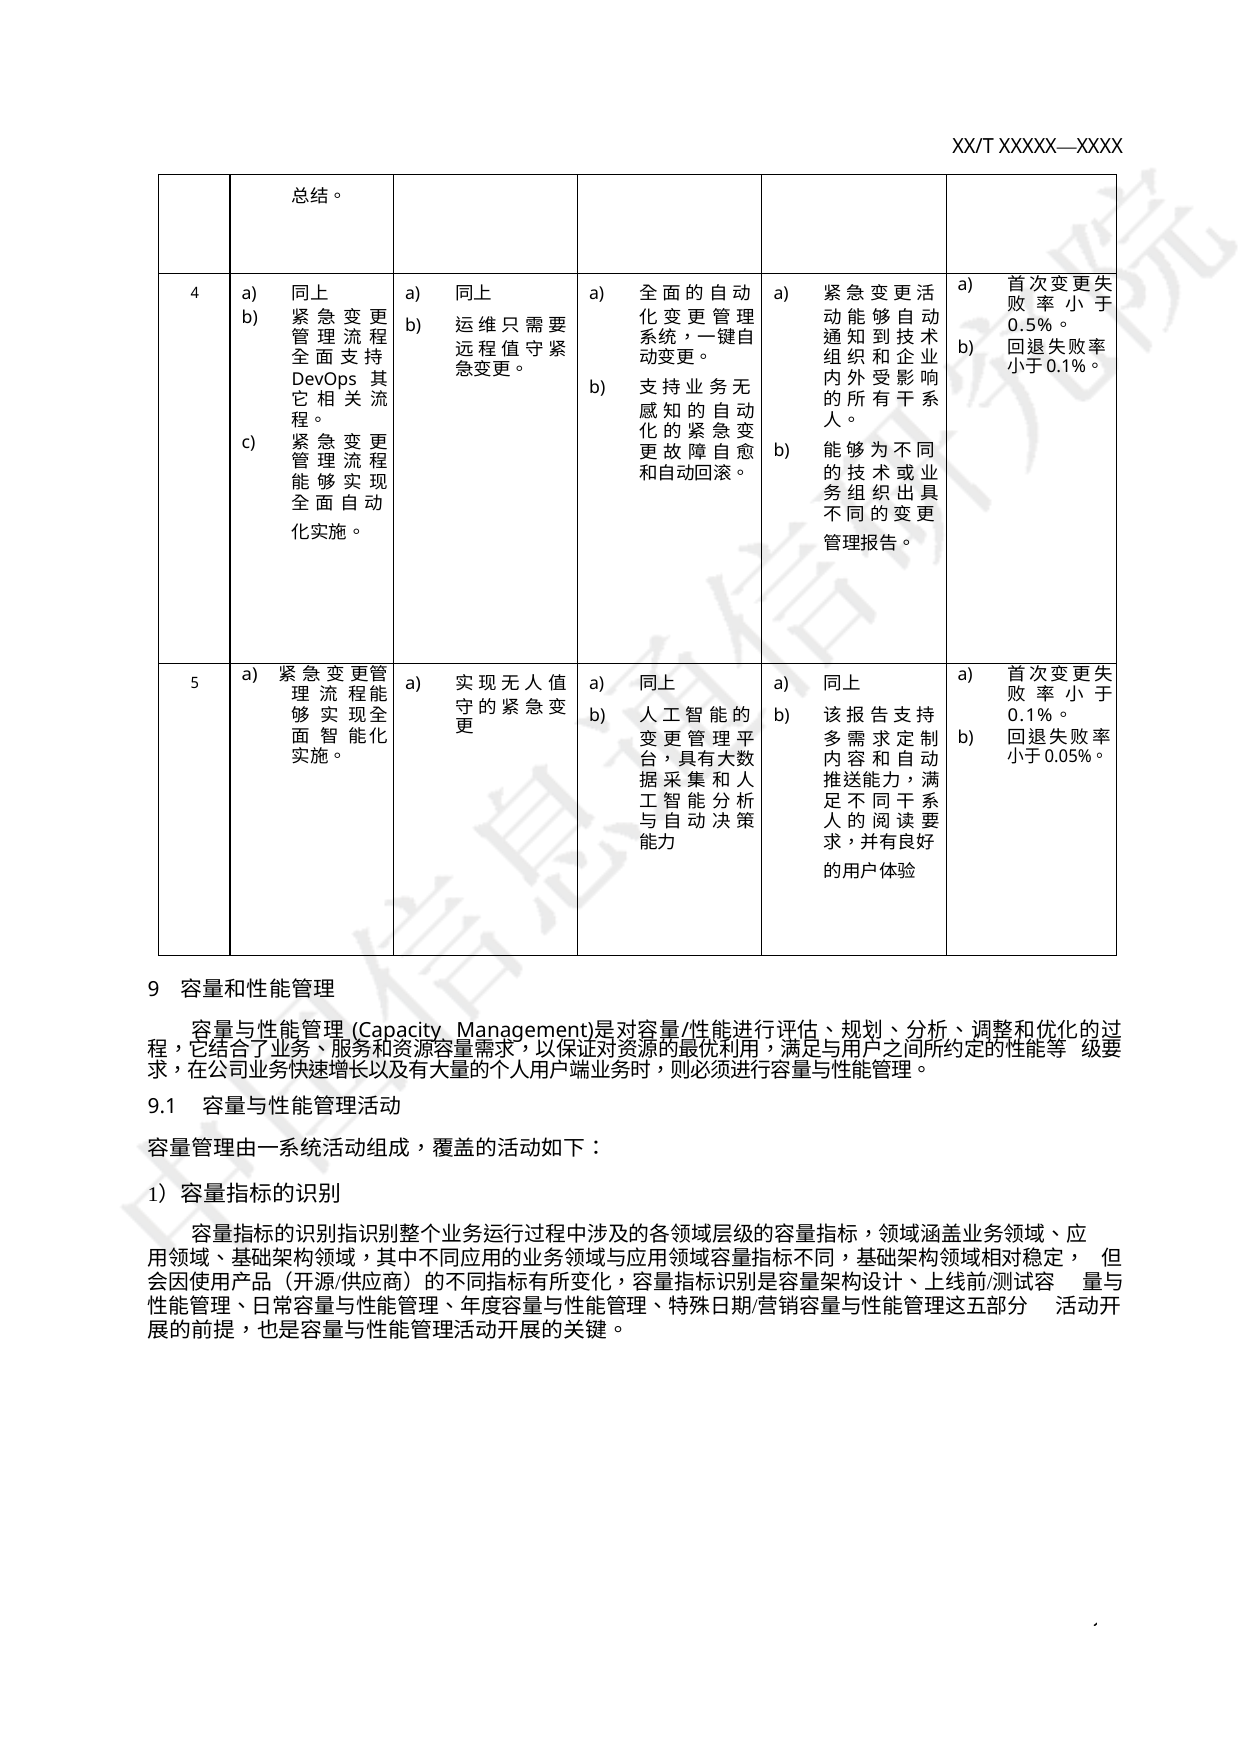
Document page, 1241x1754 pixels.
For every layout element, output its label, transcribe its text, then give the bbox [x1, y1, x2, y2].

list 容量和性能管理 [147, 974, 1215, 1002]
text 容量指标的识别指识别整个业务运行过程中涉及的各领域层级的容量指标，领域涵盖业务领域、应 用领域、基础架构领域，其中不同应用的业务领域与应用领域容量指标不同，基础架构领域相对稳定， 但会因使用产品（开源/供应商）的不同指标有所变化，容量指标识别是容量架构设计、上线前/测试容 量与性能管理、日常容量与性能管理、年度容量与性能管理、特殊日期/营销容量与性能管理这五部分 活动开展的前提，也是容量与性能管理活动开展的关键。 [147, 1223, 1134, 1344]
table_cell 同上 该 报 告 支 持 多 需 求 定 制内 容 和 自 动推送能力，满足 不 同 干 系人 的 阅 读 要求，并有良好 的用户体验 [762, 664, 946, 955]
table_header 总结。 [231, 175, 393, 273]
table_header [394, 175, 577, 273]
list 容量与性能管理活动 [147, 1091, 1215, 1119]
table_cell 同上 人 工 智 能 的 变 更 管 理 平台，具有大数据 采 集 和 人工 智 能 分 析与 自 动 决 策能力 [578, 664, 761, 955]
table_header [578, 175, 761, 273]
table_cell 全 面 的 自 动 化 变 更 管 理系统，一键自动变更。 支 持 业 务 无 感 知 的 自 动化 的 紧 急 变更 故 障 自 愈和自动回滚。 [578, 274, 761, 663]
table_cell 4 [159, 274, 229, 663]
table_cell 首次变更失败 率 小 于0.1%。 回退失败率小于0.05%。 [947, 664, 1116, 955]
table_cell 5 [159, 664, 229, 955]
text XX/T XXXXX—XXXX [54, 120, 1123, 163]
table_header [947, 175, 1116, 273]
text 1）容量指标的识别 [147, 1178, 1215, 1208]
text 容量与性能管理 (Capacity Management)是对容量/性能进行评估、规划、分析、调整和优化的过程，它结合了业务、服务和资源容量需求，以保证对资源的最优利用，满足与用户之间所约定的性能等 级要求，在公司业务快速增长以及有大量的个人用户端业务时，则必须进行容量与性能管理。 [147, 1021, 1123, 1083]
table_cell a) 紧 急 变 更管 理 流 程能 够 实 现全 面 智 能化实施。 [231, 664, 393, 955]
text 容量管理由一系统活动组成，覆盖的活动如下： [147, 1133, 1215, 1161]
table_cell a) 实 现 无 人 值 守 的 紧 急 变更 [394, 664, 577, 955]
table_cell 紧 急 变 更 活 动 能 够 自 动通 知 到 技 术组 织 和 企 业内 外 受 影 响的 所 有 干 系人。 能 够 为 不 同 的 技 术 或 业务 组 织 出 具不 同 的 变 更 管理报告。 [762, 274, 946, 663]
table_cell 首次变更失败 率 小 于0.5%。 回退失败率小于0.1%。 [947, 274, 1116, 663]
picture [62, 83, 1240, 1365]
table_cell 同上 紧 急 变 更管 理 流 程全 面 支 持 DevOps 其它 相 关 流程。 紧 急 变 更管 理 流 程能 够 实 现全 面 自 动 化实施。 [231, 274, 393, 663]
table_header [159, 175, 229, 273]
table_cell 同上 运 维 只 需 要 远 程 值 守 紧急变更。 [394, 274, 577, 663]
table_header [762, 175, 946, 273]
